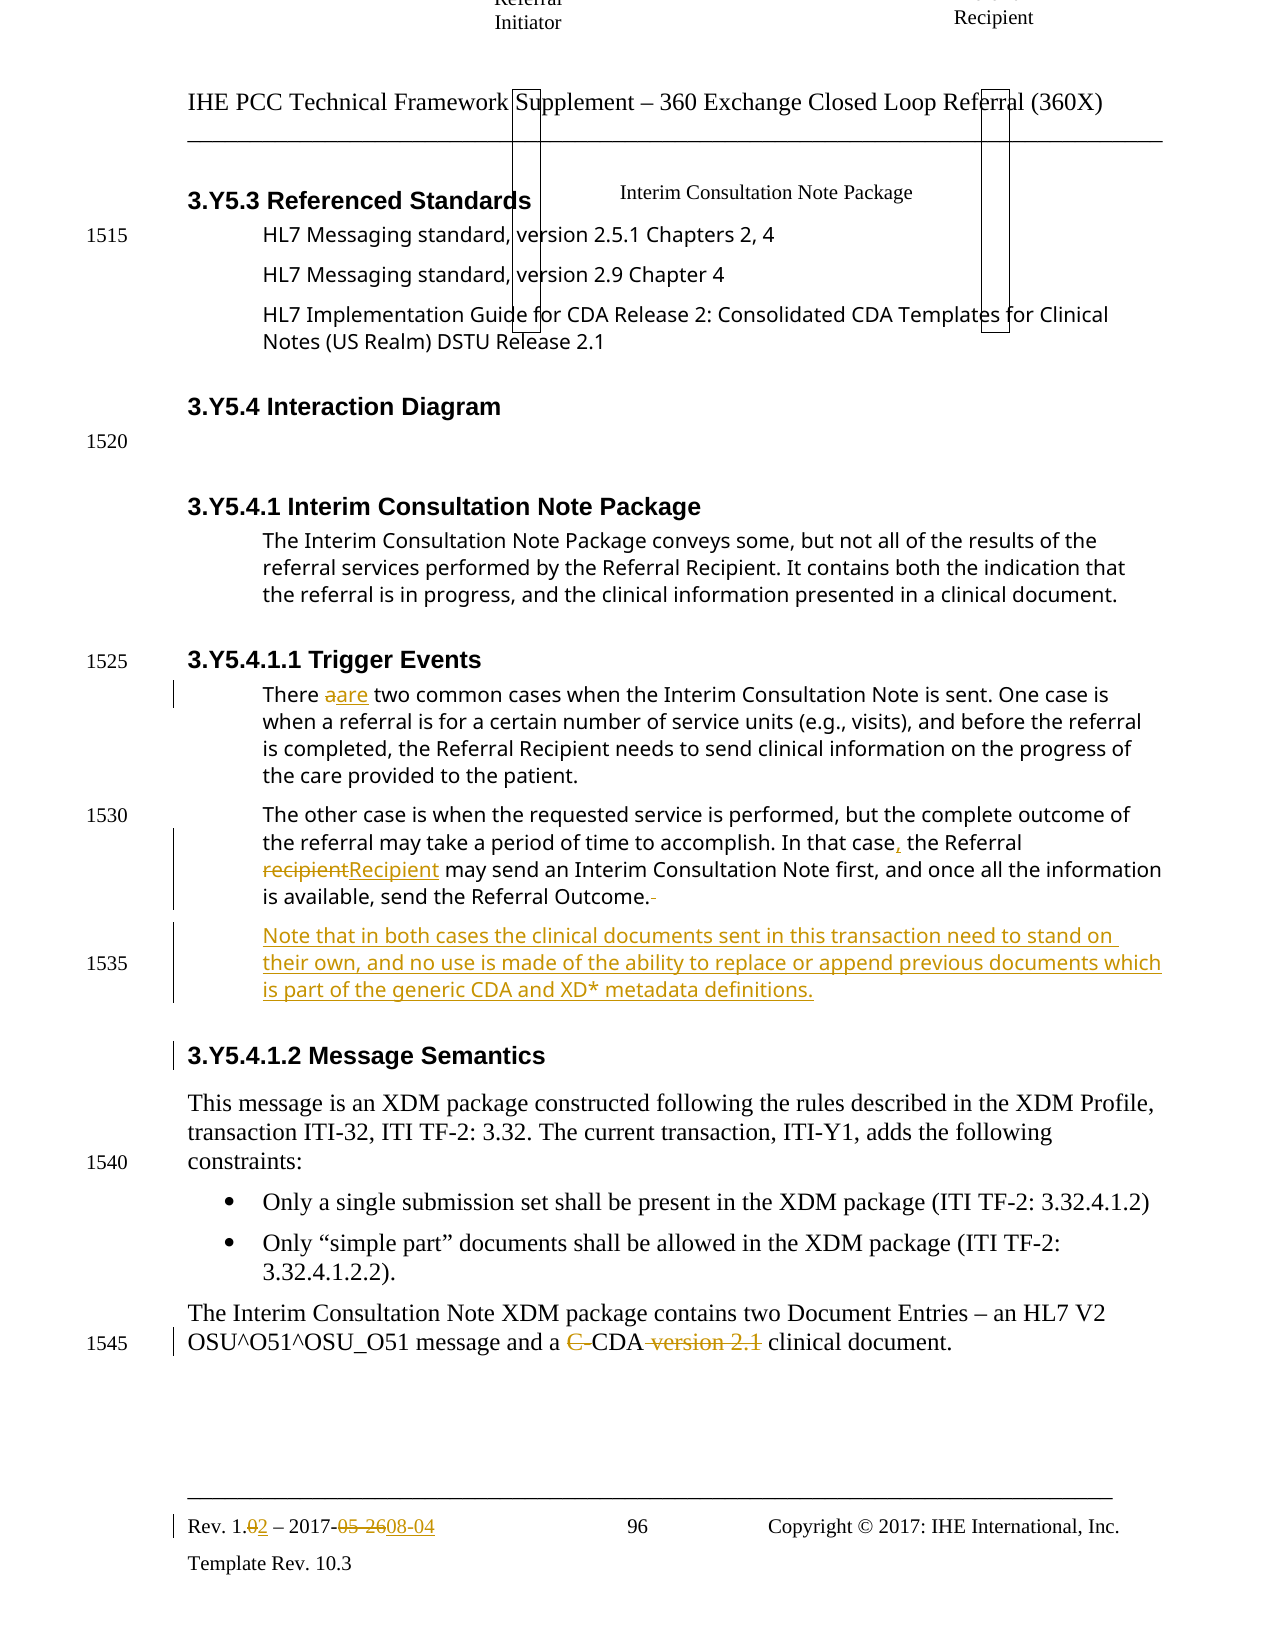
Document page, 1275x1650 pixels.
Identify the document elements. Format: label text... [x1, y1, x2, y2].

text There two common cases when the Interim Consultation Note is sent. One case is when a referral is for a certain number of service units (e.g., visits), and before the referral is completed, the Referral Recipient needs to send clinical information on the progress of the care provided to the patient. [262, 680, 1162, 789]
text The other case is when the requested service is performed, but the complete outcome of the referral may take a period of time to accomplish. In that case the Referral may send an Interim Consultation Note first, and once all the information is available, send the Referral Outcome. [262, 801, 1162, 909]
text HL7 Messaging standard, version 2.5.1 Chapters 2, 4 [262, 221, 1162, 248]
text HL7 Implementation Guide for CDA Release 2: Consolidated CDA Templates for Clinical Notes (US Realm) DSTU Release 2.1 [262, 300, 1162, 354]
list Only a single submission set shall be present in the XDM package (ITI TF-2: 3.32.4.1.2) [225, 1187, 1162, 1216]
subtitle 3.Y5.3 Referenced Standards [187, 186, 1162, 215]
text The Interim Consultation Note XDM package contains two Document Entries – an HL7 V2 OSU^O51^OSU_O51 message and a CDA clinical document. [187, 1298, 1162, 1356]
list Only “simple part” documents shall be allowed in the XDM package (ITI TF-2: 3.32.4.1.2.2). [225, 1228, 1162, 1286]
subtitle 3.Y5.4.1.1 Trigger Events [187, 645, 1162, 674]
text HL7 Messaging standard, version 2.9 Chapter 4 [262, 261, 1162, 288]
text This message is an XDM package constructed following the rules described in the XDM Profile, transaction ITI-32, ITI TF-2: 3.32. The current transaction, ITI-Y1, adds the following constraints: [187, 1088, 1162, 1174]
subtitle 3.Y5.4.1 Interim Consultation Note Package [187, 492, 1162, 520]
text The Interim Consultation Note Package conveys some, but not all of the results of the referral services performed by the Referral Recipient. It contains both the indication that the referral is in progress, and the clinical information presented in a clinical document. [262, 527, 1162, 608]
subtitle 3.Y5.4 Interaction Diagram [187, 392, 1162, 421]
subtitle 3.Y5.4.1.2 Message Semantics [187, 1041, 1162, 1069]
